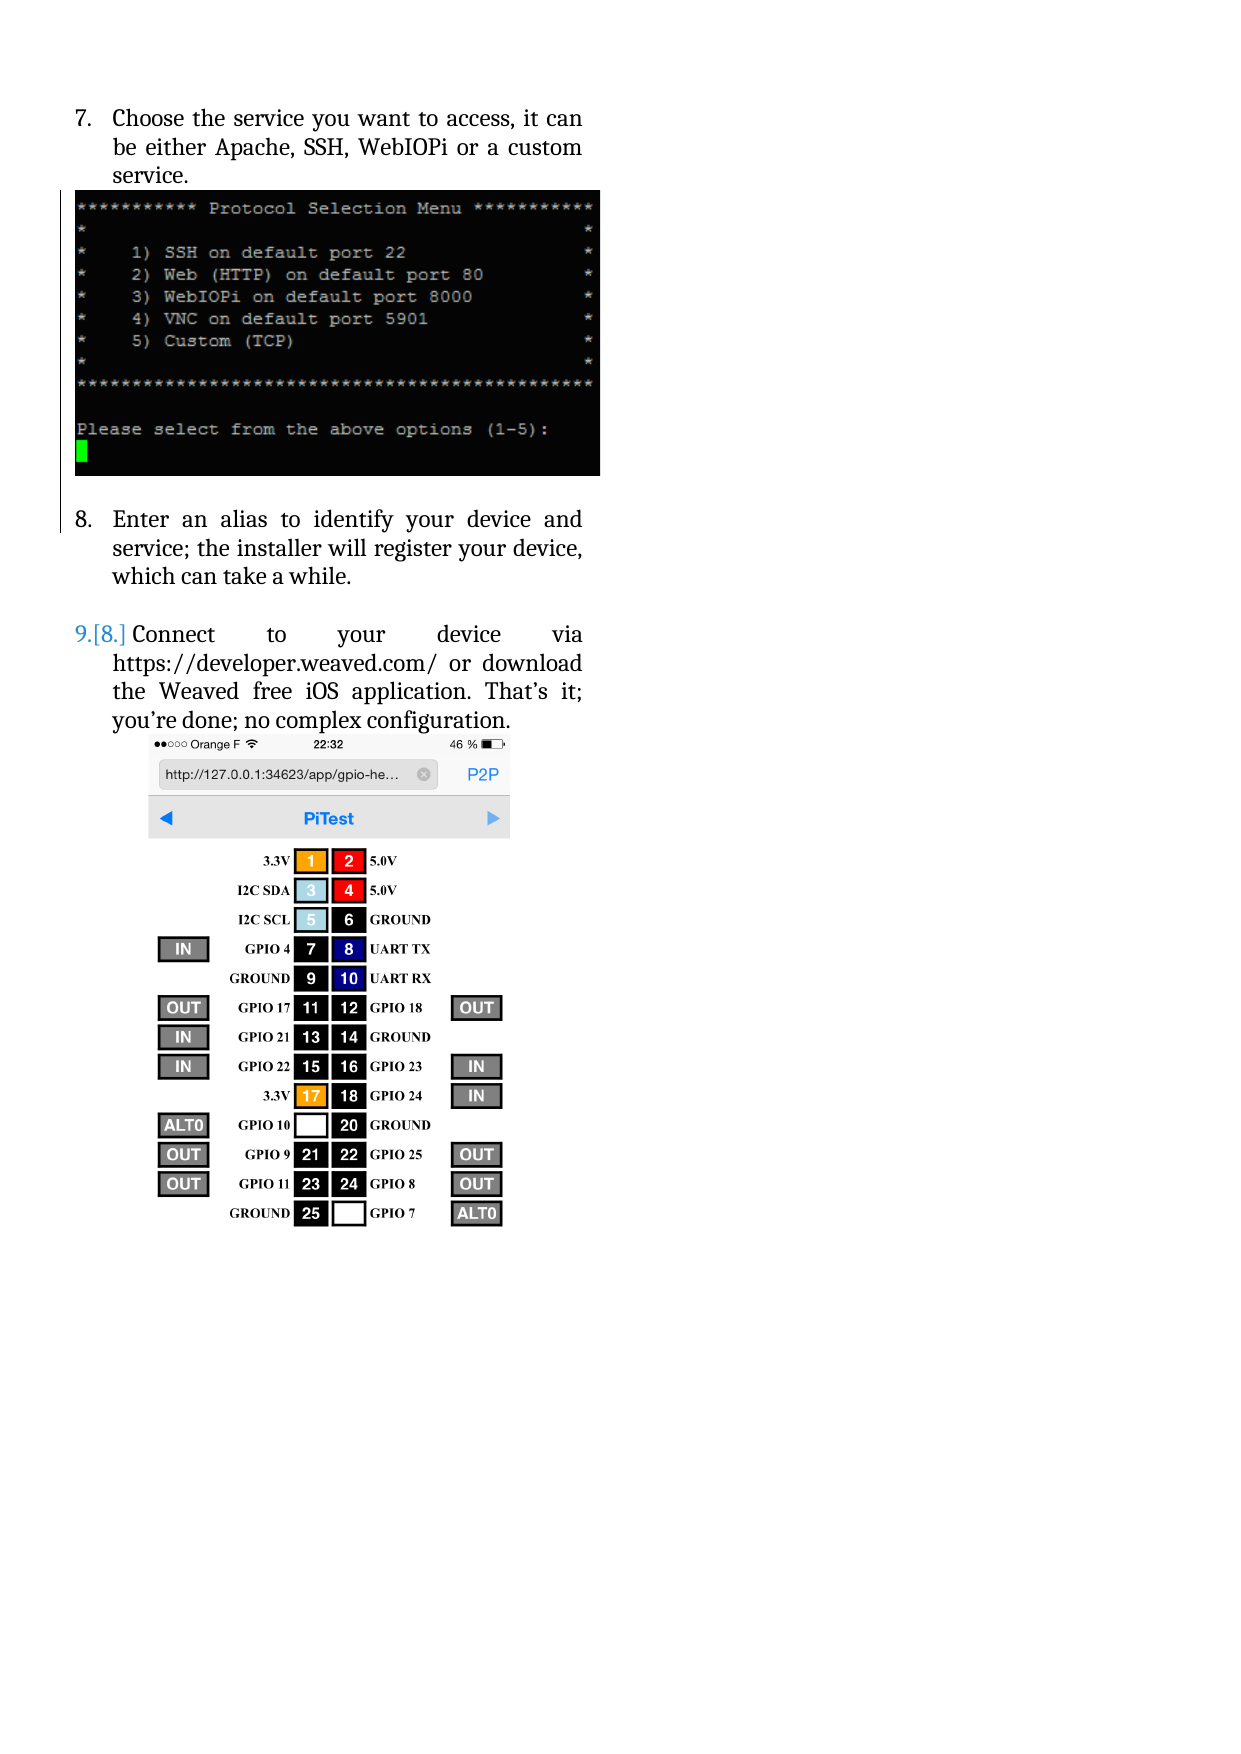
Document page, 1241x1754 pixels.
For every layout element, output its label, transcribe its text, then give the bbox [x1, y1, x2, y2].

list Choose the service you want to access, it can be either Apache, SSH, WebIOPi or a custom service. [75, 104, 583, 190]
list Connect to your device via https://developer.weaved.com/ or download the Weaved free iOS application. That’s it; you’re done; no complex configuration. [75, 620, 583, 735]
picture [75, 190, 600, 476]
picture [148, 734, 510, 1241]
list Enter an alias to identify your device and service; the installer will register your device, which can take a while. [75, 505, 583, 591]
